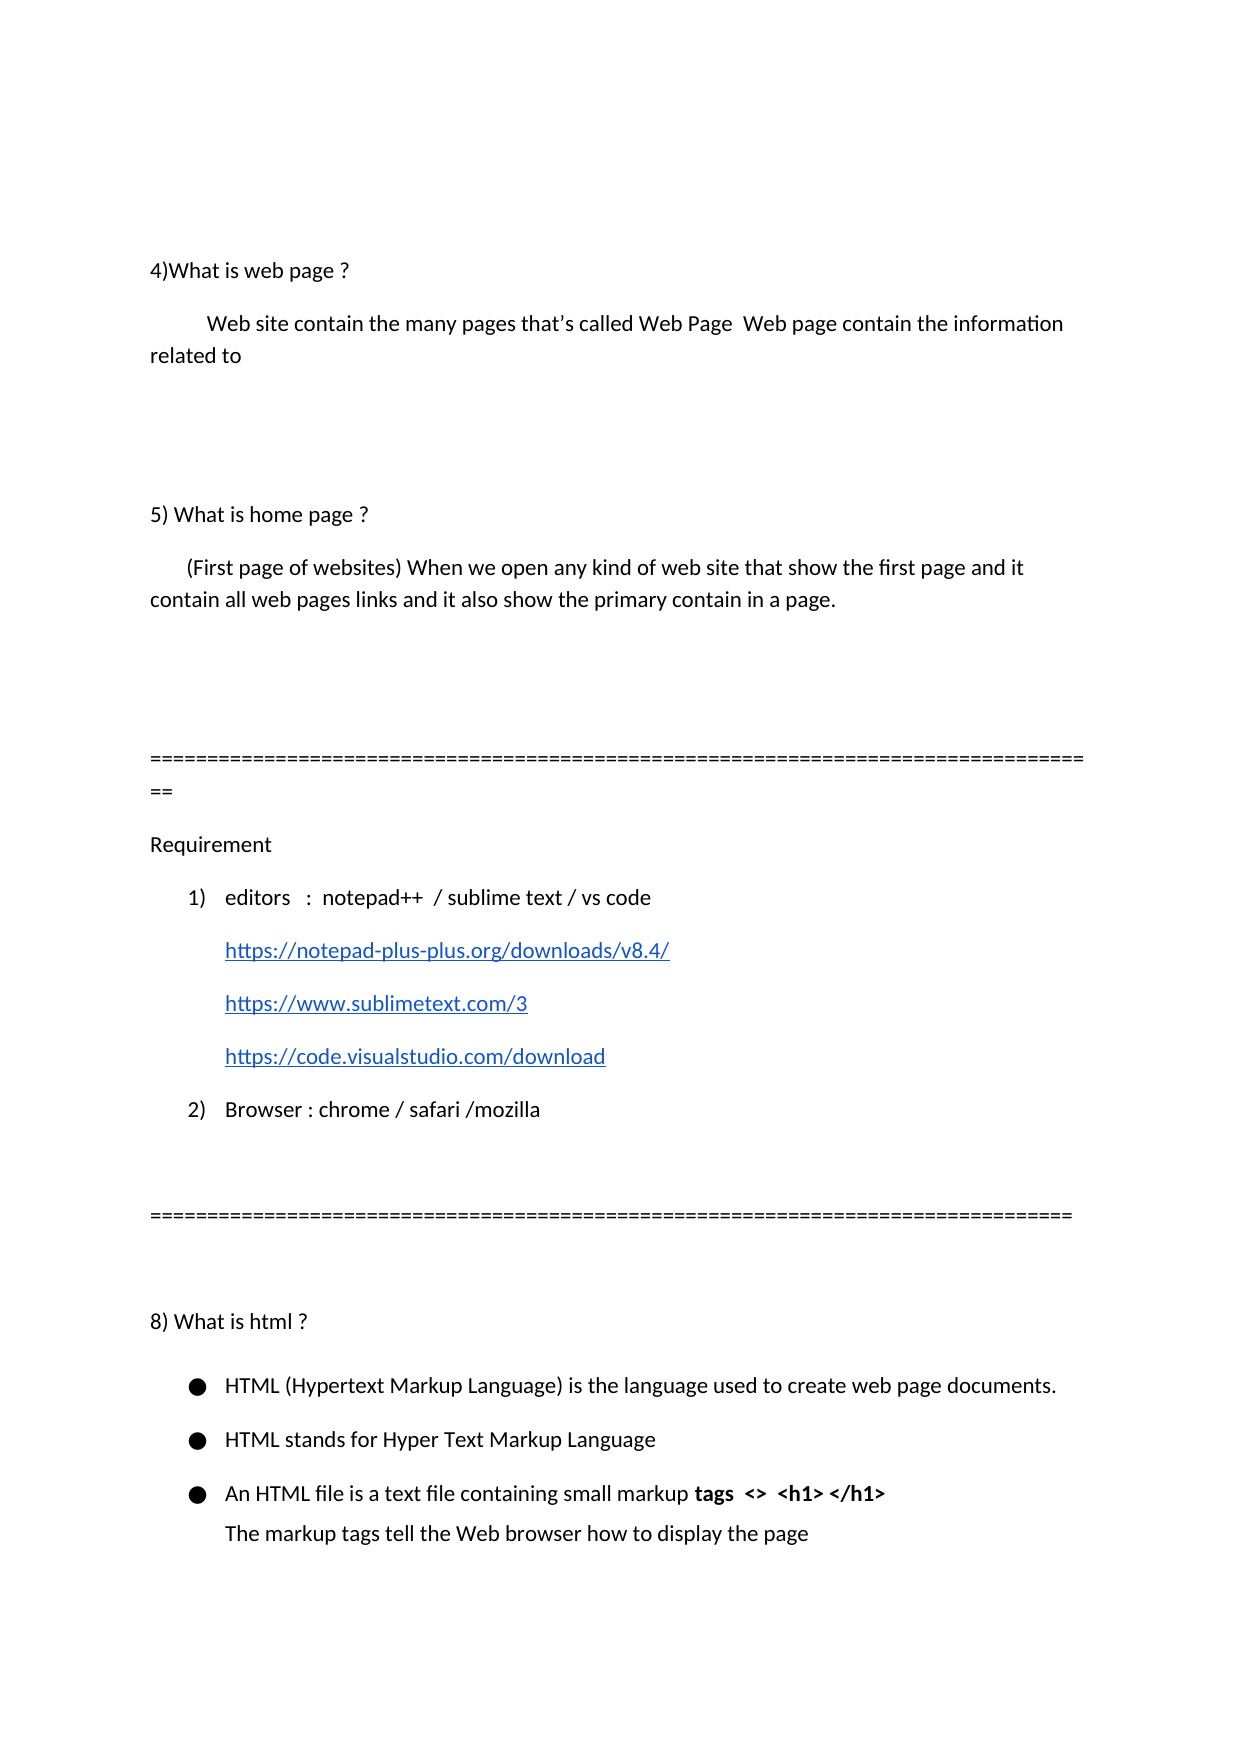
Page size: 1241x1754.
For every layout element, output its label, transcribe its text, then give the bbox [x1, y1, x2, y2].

text ==================================================================================== [150, 744, 1090, 805]
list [187, 1468, 1090, 1547]
list editors : notepad++ / sublime text / vs code [187, 883, 1090, 911]
text Web site contain the many pages that’s called Web Page Web page contain the information related to [150, 309, 1090, 369]
text https://code.visualstudio.com/download [225, 1042, 1090, 1070]
text (First page of websites) When we open any kind of web site that show the first page and it contain all web pages links and it also show the primary contain in a page. [150, 553, 1090, 613]
text 5) What is home page ? [150, 500, 1090, 528]
text 4)What is web page ? [150, 256, 1090, 284]
text https://www.sublimetext.com/3 [225, 989, 1090, 1017]
list HTML (Hypertext Markup Language) is the language used to create web page documents. [187, 1360, 1090, 1407]
text https://notepad-plus-plus.org/downloads/v8.4/ [225, 936, 1090, 964]
text 8) What is html ? [150, 1307, 1090, 1335]
list Browser : chrome / safari /mozilla [187, 1095, 1090, 1123]
list HTML stands for Hyper Text Markup Language [187, 1414, 1090, 1461]
text ================================================================================= [150, 1201, 1090, 1229]
text Requirement [150, 830, 1090, 858]
